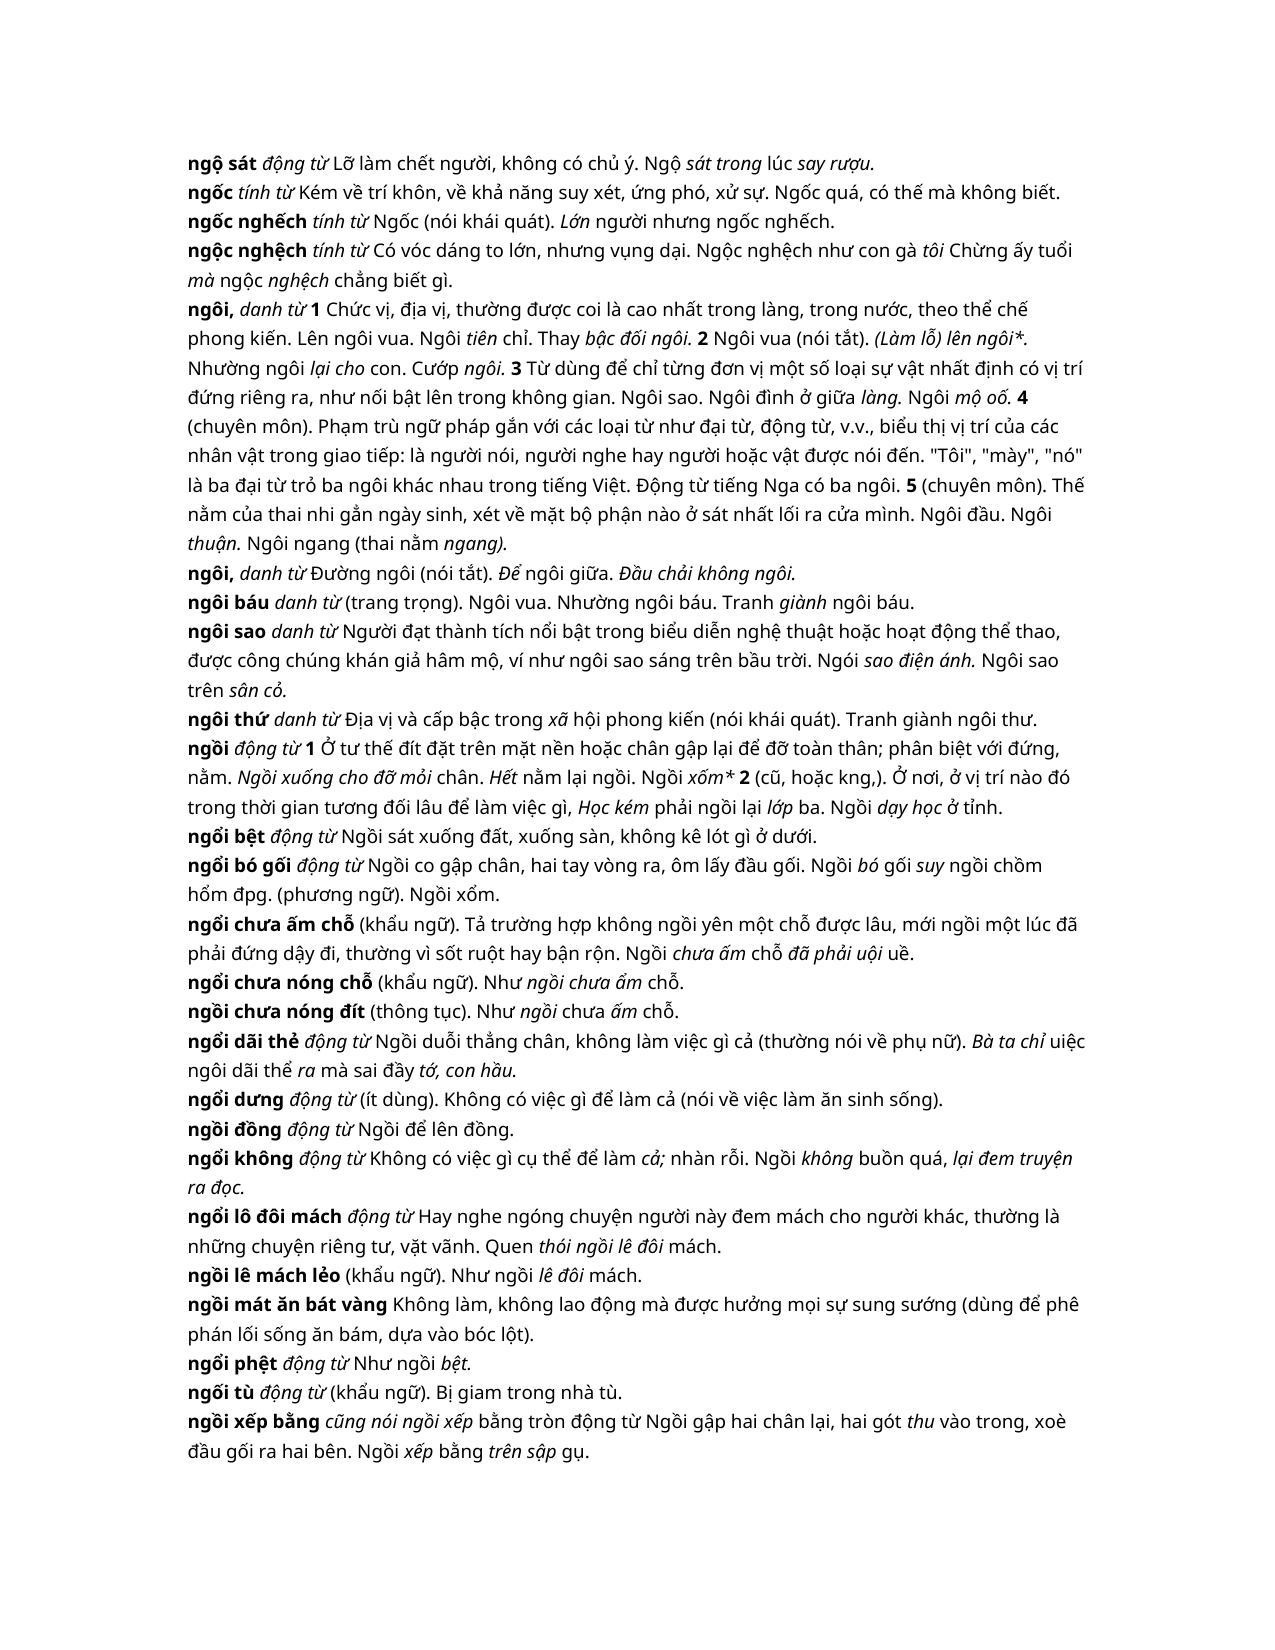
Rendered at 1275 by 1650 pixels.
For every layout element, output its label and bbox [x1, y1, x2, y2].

text [187, 150, 1087, 1463]
